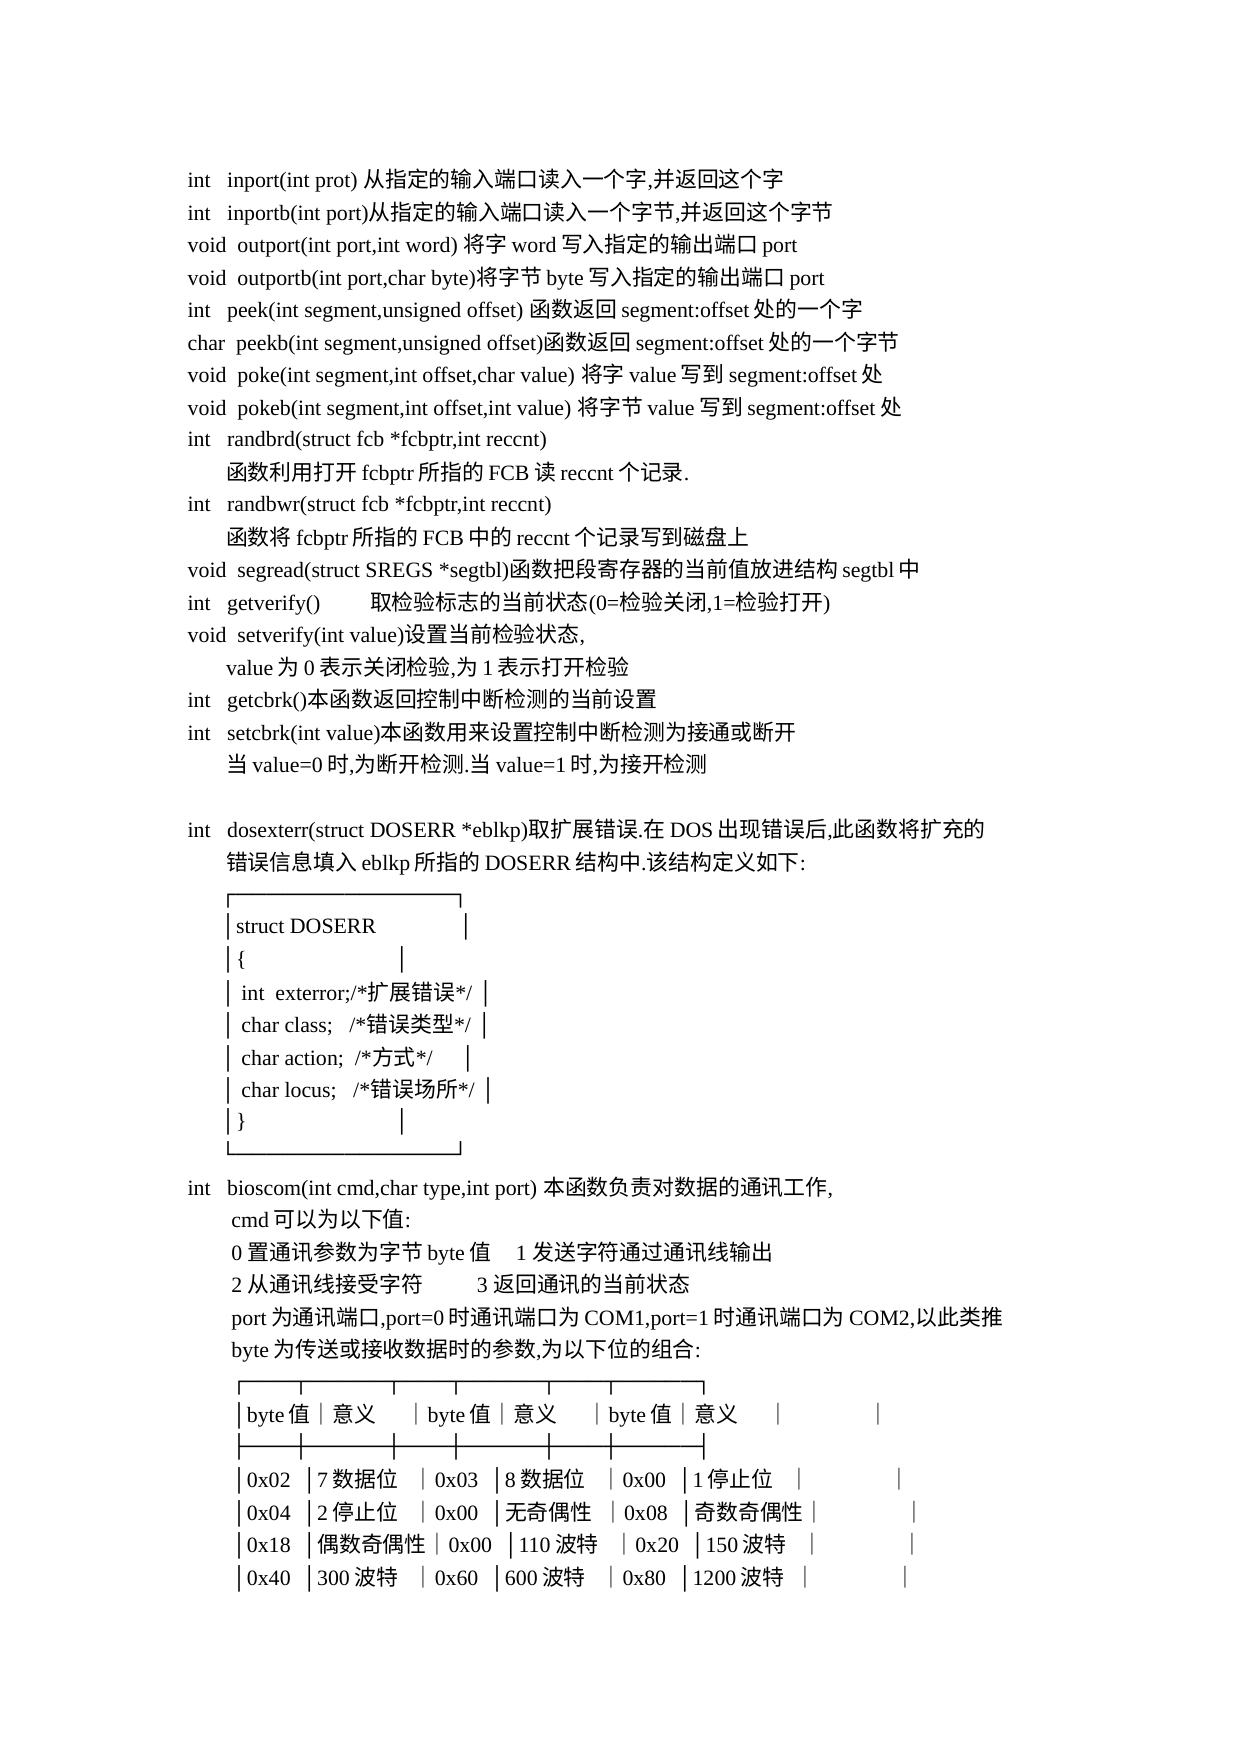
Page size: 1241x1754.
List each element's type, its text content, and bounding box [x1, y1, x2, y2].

text char peekb(int segment,unsigned offset)函数返回segment:offset处的一个字节 [187, 324, 1053, 357]
text int randbrd(struct fcb *fcbptr,int reccnt) [187, 422, 1053, 454]
text void setverify(int value)设置当前检验状态, [187, 617, 1053, 649]
text int bioscom(int cmd,char type,int port) 本函数负责对数据的通讯工作, [187, 1169, 1053, 1202]
text ├───┼─────┼───┼─────┼───┼─────┤ [187, 1429, 1053, 1462]
text │ char action; /*方式*/ │ [187, 1039, 1053, 1072]
text │byte值│意义 │byte值│意义 │byte值│意义 │ │ [187, 1397, 1053, 1429]
text │ char class; /*错误类型*/ │ [187, 1007, 1053, 1039]
text │{ │ [187, 942, 1053, 974]
text port为通讯端口,port=0时通讯端口为COM1,port=1时通讯端口为COM2,以此类推 [187, 1299, 1053, 1332]
text void segread(struct SREGS *segtbl)函数把段寄存器的当前值放进结构segtbl中 [187, 552, 1053, 584]
text │ int exterror;/*扩展错误*/ │ [187, 974, 1053, 1007]
text │0x02 │7数据位 │0x03 │8数据位 │0x00 │1停止位 │ │ [187, 1462, 1053, 1494]
text ┌──────────────┐ [187, 877, 1053, 909]
text 函数利用打开fcbptr所指的FCB读reccnt个记录. [187, 454, 1053, 487]
text int setcbrk(int value)本函数用来设置控制中断检测为接通或断开 [187, 714, 1053, 747]
text int inportb(int port)从指定的输入端口读入一个字节,并返回这个字节 [187, 194, 1053, 227]
text int inport(int prot) 从指定的输入端口读入一个字,并返回这个字 [187, 162, 1053, 194]
text 2 从通讯线接受字符 3 返回通讯的当前状态 [187, 1267, 1053, 1299]
text void poke(int segment,int offset,char value) 将字value写到segment:offset处 [187, 357, 1053, 389]
text │0x04 │2停止位 │0x00 │无奇偶性 │0x08 │奇数奇偶性│ │ [187, 1494, 1053, 1527]
text int getverify() 取检验标志的当前状态(0=检验关闭,1=检验打开) [187, 584, 1053, 617]
text 当value=0时,为断开检测.当value=1时,为接开检测 [187, 747, 1053, 779]
text void outport(int port,int word) 将字word写入指定的输出端口port [187, 227, 1053, 259]
text │struct DOSERR │ [187, 909, 1053, 942]
text int dosexterr(struct DOSERR *eblkp)取扩展错误.在DOS出现错误后,此函数将扩充的 [187, 812, 1053, 844]
text │ char locus; /*错误场所*/ │ [187, 1072, 1053, 1104]
text void pokeb(int segment,int offset,int value) 将字节value写到segment:offset处 [187, 389, 1053, 422]
text │0x40 │300波特 │0x60 │600波特 │0x80 │1200波特 │ │ [187, 1559, 1053, 1592]
text void outportb(int port,char byte)将字节byte写入指定的输出端口port [187, 259, 1053, 292]
text 函数将fcbptr所指的FCB中的reccnt个记录写到磁盘上 [187, 519, 1053, 552]
text 0 置通讯参数为字节byte值 1 发送字符通过通讯线输出 [187, 1234, 1053, 1267]
text int peek(int segment,unsigned offset) 函数返回segment:offset处的一个字 [187, 292, 1053, 324]
text value为0表示关闭检验,为1表示打开检验 [187, 649, 1053, 682]
text ┌───┬─────┬───┬─────┬───┬─────┐ [187, 1364, 1053, 1397]
text int getcbrk()本函数返回控制中断检测的当前设置 [187, 682, 1053, 714]
text cmd可以为以下值: [187, 1202, 1053, 1234]
text │} │ [187, 1104, 1053, 1137]
text byte为传送或接收数据时的参数,为以下位的组合: [187, 1332, 1053, 1364]
text └──────────────┘ [187, 1137, 1053, 1169]
text 错误信息填入eblkp所指的DOSERR结构中.该结构定义如下: [187, 844, 1053, 877]
text │0x18 │偶数奇偶性│0x00 │110波特 │0x20 │150波特 │ │ [187, 1527, 1053, 1559]
text int randbwr(struct fcb *fcbptr,int reccnt) [187, 487, 1053, 519]
